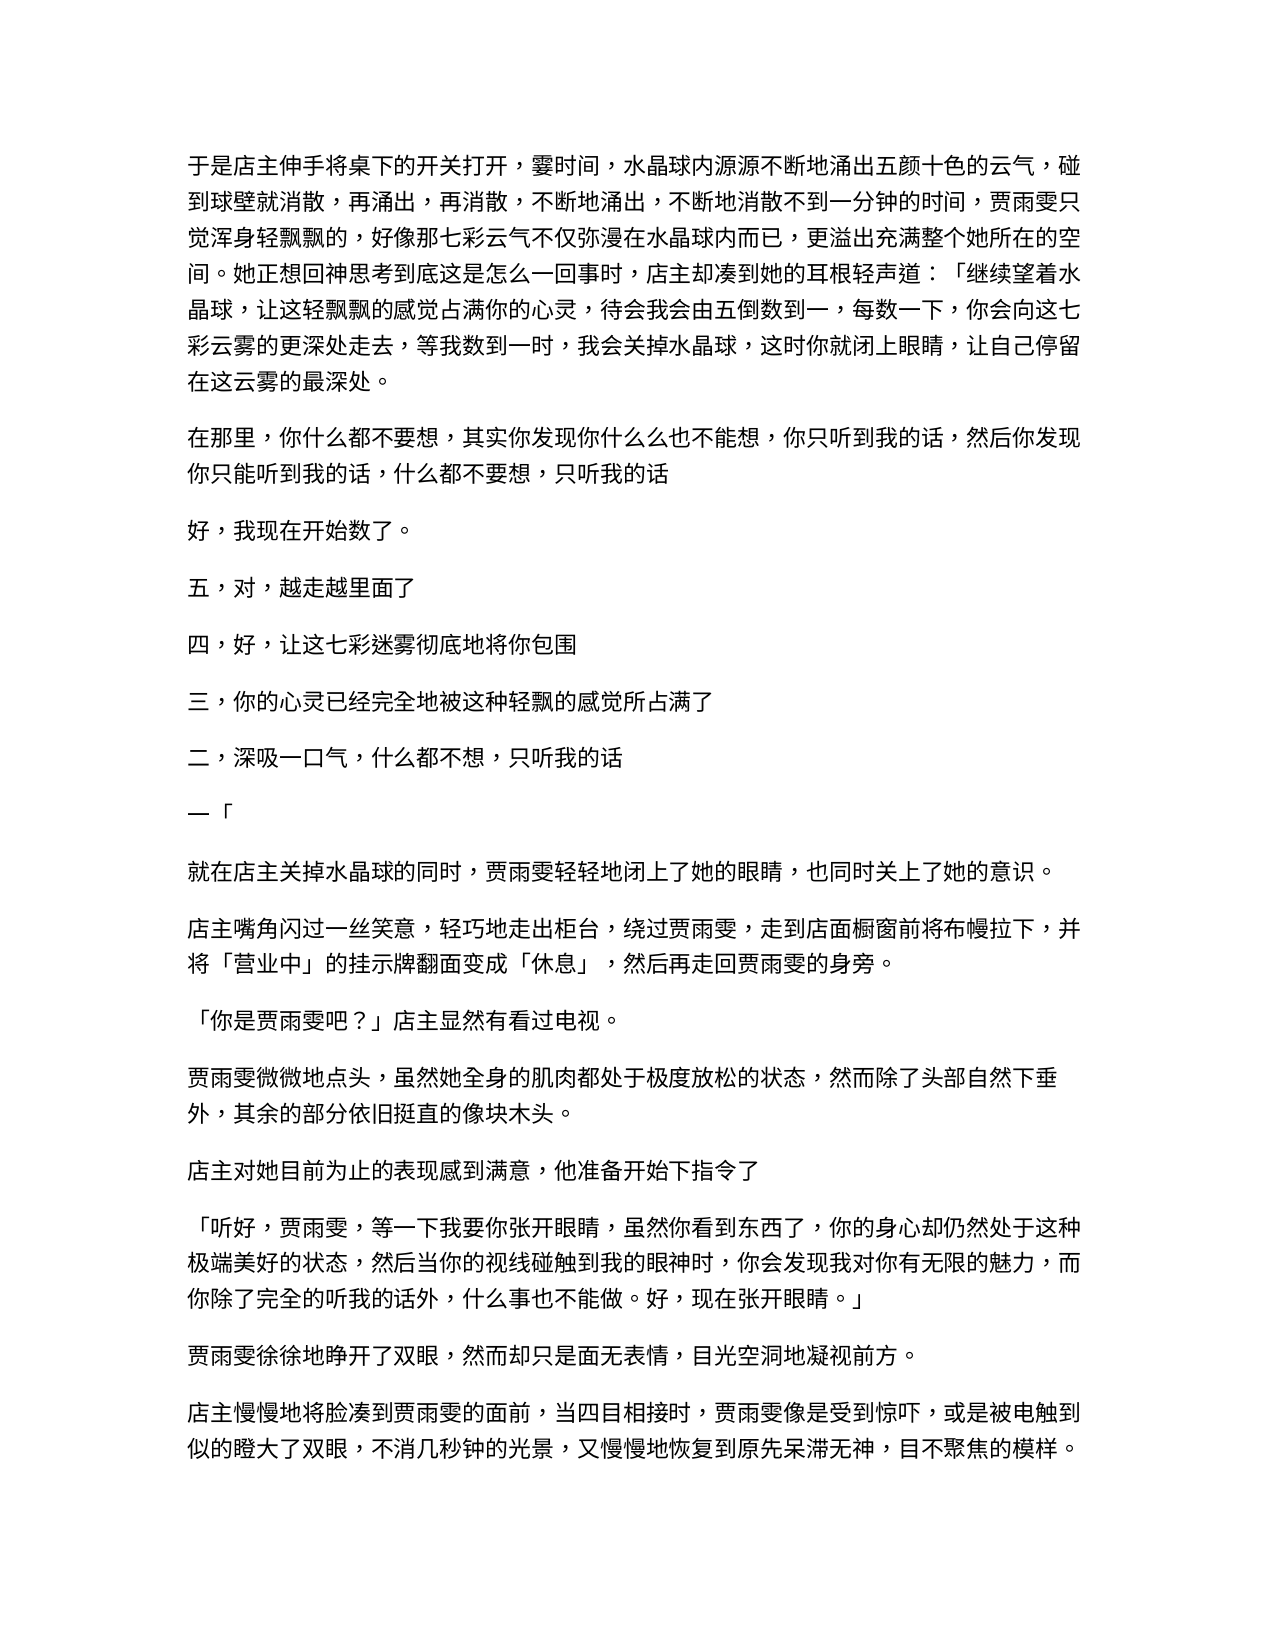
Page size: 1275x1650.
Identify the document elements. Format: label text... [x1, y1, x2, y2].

text 「你是贾雨雯吧？」店主显然有看过电视。 [187, 1005, 1087, 1036]
text 四，好，让这七彩迷雾彻底地将你包围 [187, 629, 1087, 660]
text 店主嘴角闪过一丝笑意，轻巧地走出柜台，绕过贾雨雯，走到店面橱窗前将布幔拉下，并将「营业中」的挂示牌翻面变成「休息」，然后再走回贾雨雯的身旁。 [187, 912, 1087, 980]
text 贾雨雯徐徐地睁开了双眼，然而却只是面无表情，目光空洞地凝视前方。 [187, 1340, 1087, 1371]
text 三，你的心灵已经完全地被这种轻飘的感觉所占满了 [187, 685, 1087, 717]
text 贾雨雯微微地点头，虽然她全身的肌肉都处于极度放松的状态，然而除了头部自然下垂外，其余的部分依旧挺直的像块木头。 [187, 1062, 1087, 1129]
text 一「 [187, 799, 1087, 830]
text 店主对她目前为止的表现感到满意，他准备开始下指令了 [187, 1155, 1087, 1186]
text 就在店主关掉水晶球的同时，贾雨雯轻轻地闭上了她的眼睛，也同时关上了她的意识。 [187, 856, 1087, 887]
text 于是店主伸手将桌下的开关打开，霎时间，水晶球内源源不断地涌出五颜十色的云气，碰到球壁就消散，再涌出，再消散，不断地涌出，不断地消散不到一分钟的时间，贾雨雯只觉浑身轻飘飘的，好像那七彩云气不仅弥漫在水晶球内而已，更溢出充满整个她所在的空间。她正想回神思考到底这是怎么一回事时，店主却凑到她的耳根轻声道∶「继续望着水晶球，让这轻飘飘的感觉占满你的心灵，待会我会由五倒数到一，每数一下，你会向这七彩云雾的更深处走去，等我数到一时，我会关掉水晶球，这时你就闭上眼睛，让自己停留在这云雾的最深处。 [187, 150, 1087, 397]
text 「听好，贾雨雯，等一下我要你张开眼睛，虽然你看到东西了，你的身心却仍然处于这种极端美好的状态，然后当你的视线碰触到我的眼神时，你会发现我对你有无限的魅力，而你除了完全的听我的话外，什么事也不能做。好，现在张开眼睛。」 [187, 1211, 1087, 1314]
text 二，深吸一口气，什么都不想，只听我的话 [187, 742, 1087, 773]
text 五，对，越走越里面了 [187, 572, 1087, 603]
text 好，我现在开始数了。 [187, 515, 1087, 546]
text 在那里，你什么都不要想，其实你发现你什么么也不能想，你只听到我的话，然后你发现你只能听到我的话，什么都不要想，只听我的话 [187, 422, 1087, 489]
text 店主慢慢地将脸凑到贾雨雯的面前，当四目相接时，贾雨雯像是受到惊吓，或是被电触到似的瞪大了双眼，不消几秒钟的光景，又慢慢地恢复到原先呆滞无神，目不聚焦的模样。 [187, 1397, 1087, 1464]
